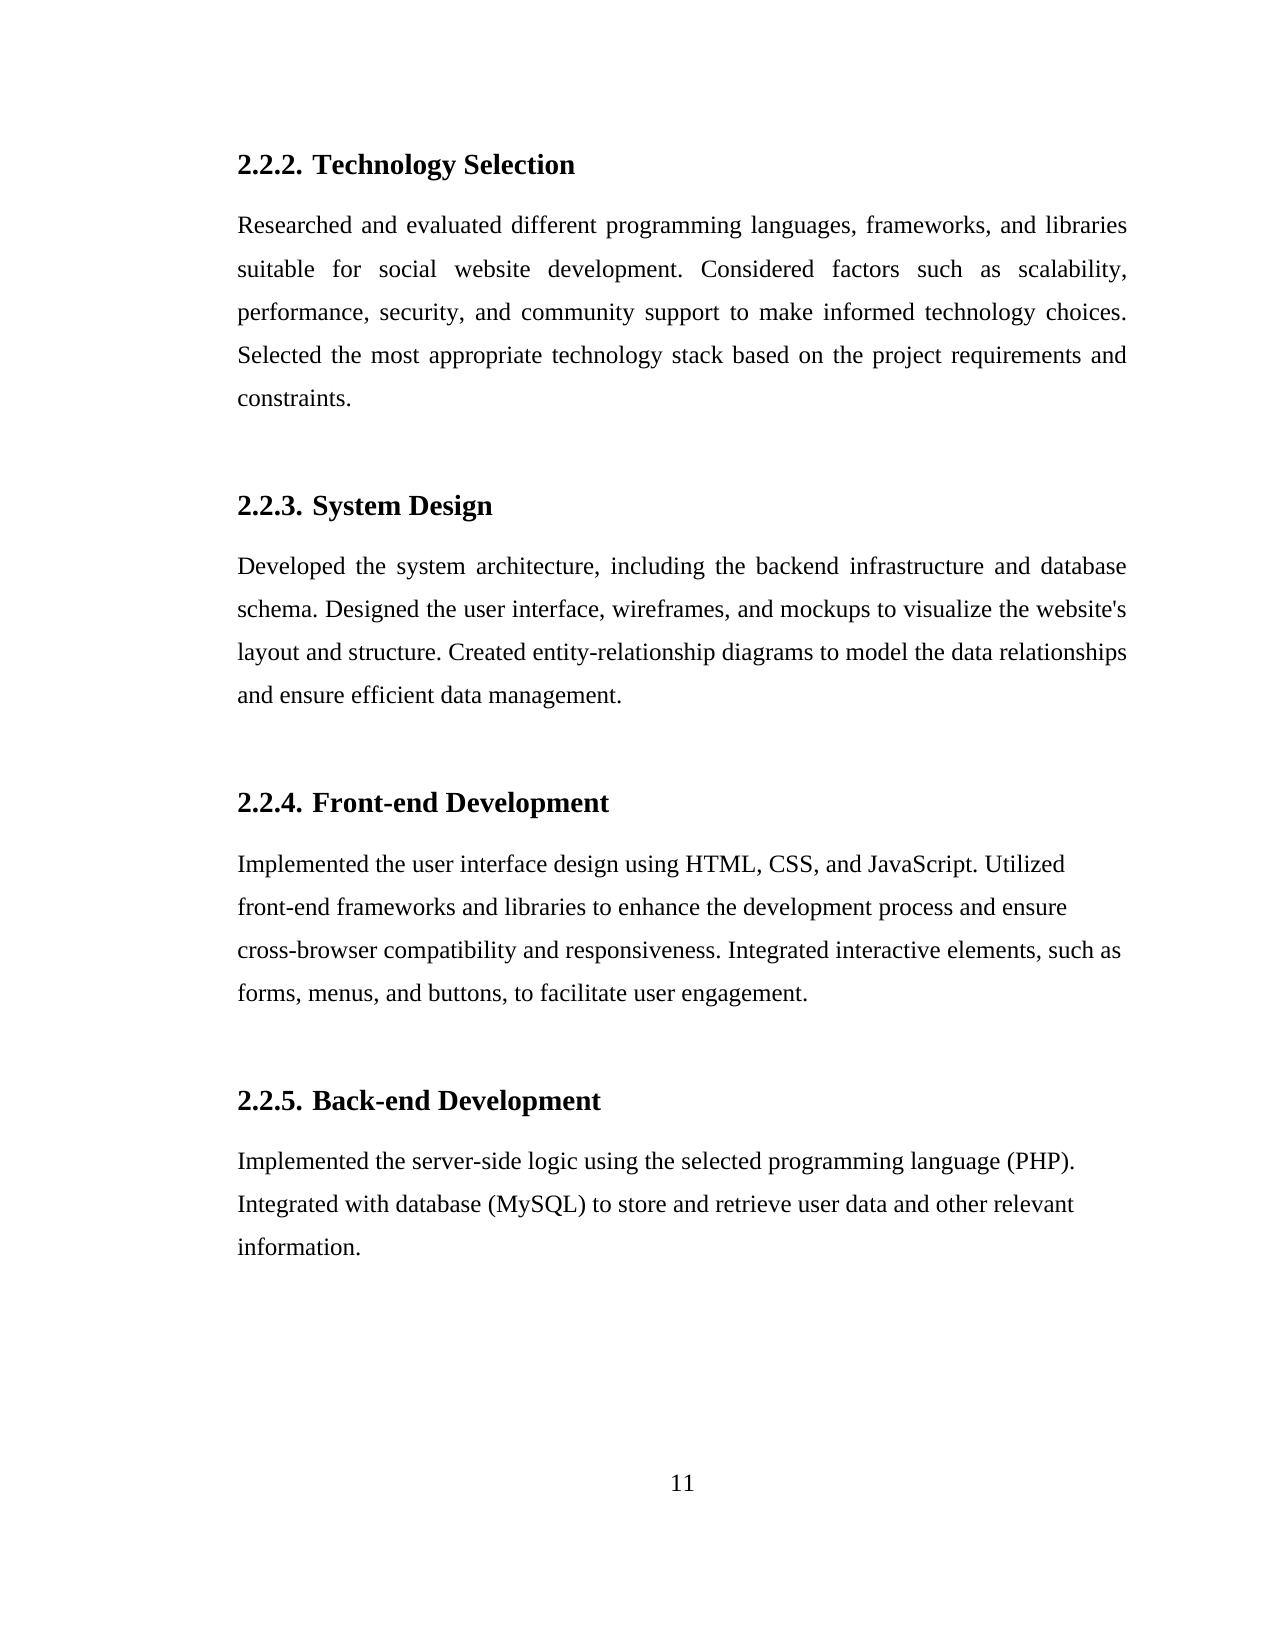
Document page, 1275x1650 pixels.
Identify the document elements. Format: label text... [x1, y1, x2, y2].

subtitle Technology Selection [237, 147, 1128, 181]
subtitle Front-end Development [237, 785, 1128, 819]
subtitle Implemented the server-side logic using the selected programming language (PHP). Integrated with database (MySQL) to store and retrieve user data and other relevant information. [237, 1146, 1128, 1261]
subtitle System Design [237, 488, 1128, 521]
subtitle Back-end Development [237, 1083, 1128, 1116]
subtitle Researched and evaluated different programming languages, frameworks, and libraries suitable for social website development. Considered factors such as scalability, performance, security, and community support to make informed technology choices. Selected the most appropriate technology stack based on the project requirements and constraints. [237, 211, 1128, 412]
subtitle Developed the system architecture, including the backend infrastructure and database schema. Designed the user interface, wireframes, and mockups to visualize the website's layout and structure. Created entity-relationship diagrams to model the data relationships and ensure efficient data management. [237, 551, 1128, 709]
subtitle Implemented the user interface design using HTML, CSS, and JavaScript. Utilized front-end frameworks and libraries to enhance the development process and ensure cross-browser compatibility and responsiveness. Integrated interactive elements, such as forms, menus, and buttons, to facilitate user engagement. [237, 849, 1128, 1007]
